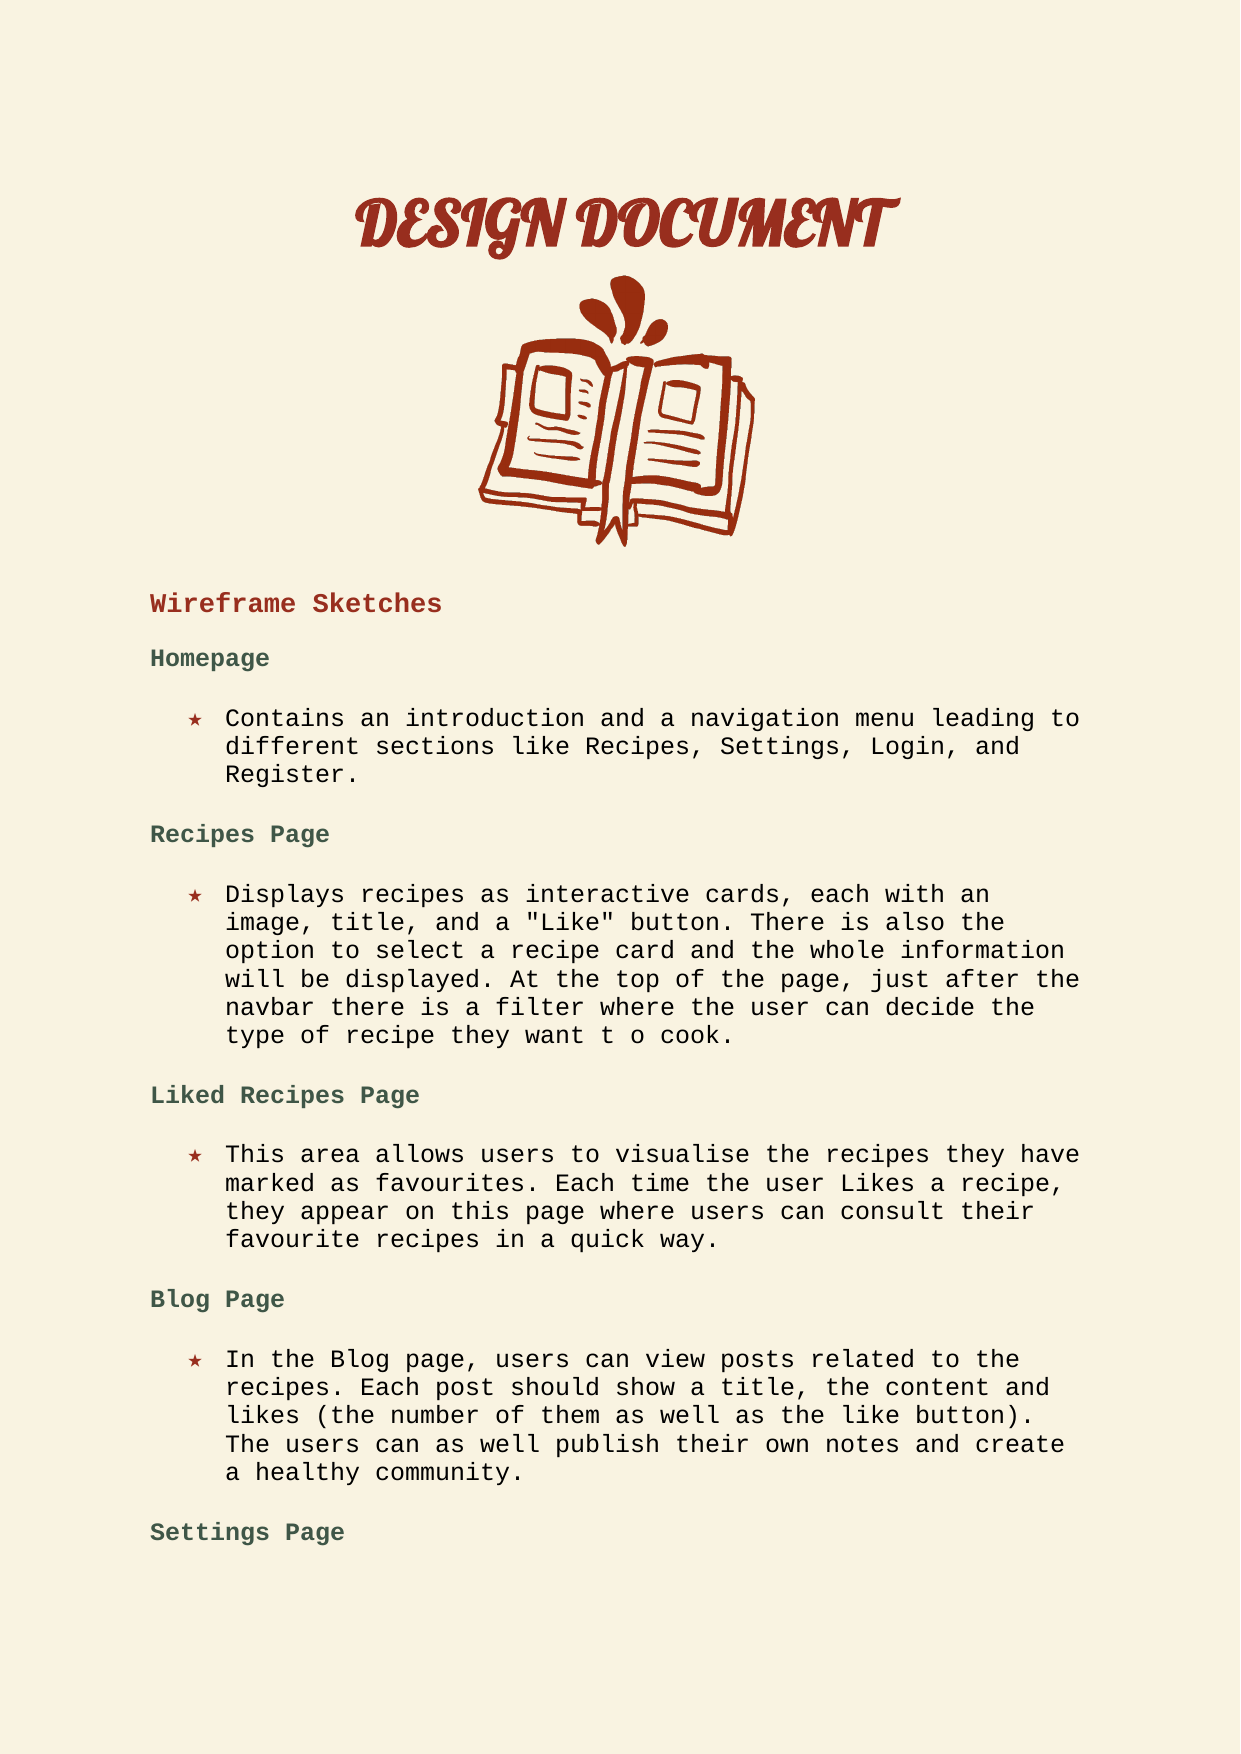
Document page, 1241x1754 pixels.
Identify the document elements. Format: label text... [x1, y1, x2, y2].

subtitle Settings Page [150, 1519, 1090, 1547]
list Contains an introduction and a navigation menu leading to different sections like Recipes, Settings, Login, and Register. [187, 705, 1090, 790]
list This area allows users to visualise the recipes they have marked as favourites. Each time the user Likes a recipe, they appear on this page where users can consult their favourite recipes in a quick way. [187, 1142, 1090, 1255]
list In the Blog page, users can view posts related to the recipes. Each post should show a title, the content and likes (the number of them as well as the like button). The users can as well publish their own notes and create a healthy community. [187, 1346, 1090, 1488]
picture [472, 272, 768, 550]
subtitle Homepage [150, 646, 1090, 674]
subtitle DESIGN DOCUMENT [150, 183, 1090, 261]
list Displays recipes as interactive cards, each with an image, title, and a "Like" button. There is also the option to select a recipe card and the whole information will be displayed. At the top of the page, just after the navbar there is a filter where the user can decide the type of recipe they want t o cook. [187, 881, 1090, 1051]
subtitle Liked Recipes Page [150, 1082, 1090, 1111]
subtitle Recipes Page [150, 822, 1090, 850]
subtitle Wireframe Sketches [150, 590, 1090, 621]
subtitle Blog Page [150, 1287, 1090, 1315]
